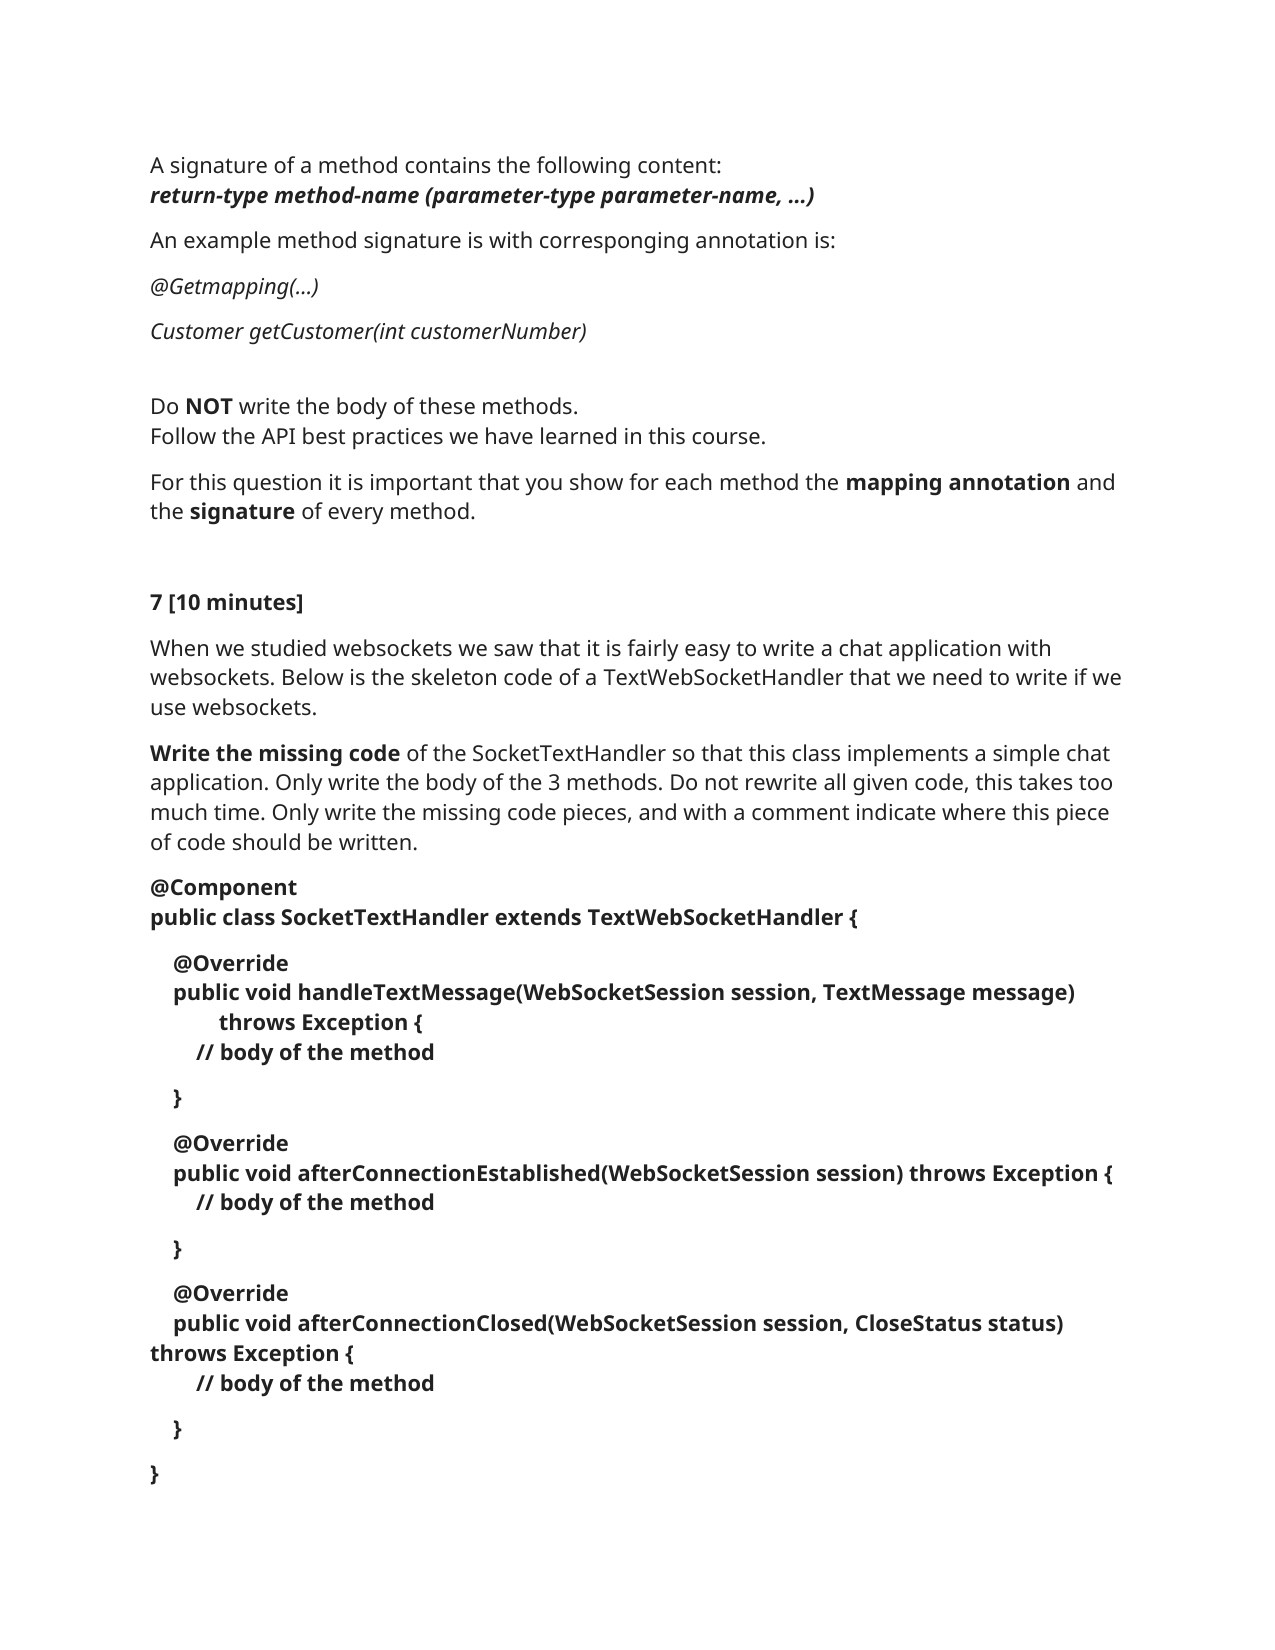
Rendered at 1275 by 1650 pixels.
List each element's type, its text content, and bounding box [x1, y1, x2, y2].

text 7 [10 minutes] [150, 587, 1125, 617]
text For this question it is important that you show for each method the mapping annotation and the signature of every method. [150, 466, 1125, 526]
text @Override public void handleTextMessage(WebSocketSession session, TextMessage message) throws Exception { // body of the method [150, 947, 1125, 1067]
text } [150, 1458, 1125, 1488]
text Customer getCustomer(int customerNumber) [150, 316, 1125, 346]
text An example method signature is with corresponging annotation is: [150, 225, 1125, 255]
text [150, 150, 1125, 209]
text } [150, 1233, 1125, 1262]
text @Override public void afterConnectionClosed(WebSocketSession session, CloseStatus status) throws Exception { // body of the method [150, 1278, 1125, 1397]
text @Override public void afterConnectionEstablished(WebSocketSession session) throws Exception { // body of the method [150, 1128, 1125, 1217]
text } [150, 1082, 1125, 1112]
text } [150, 1413, 1125, 1443]
text When we studied websockets we saw that it is fairly easy to write a chat application with websockets. Below is the skeleton code of a TextWebSocketHandler that we need to write if we use websockets. [150, 632, 1125, 722]
text @Component public class SocketTextHandler extends TextWebSocketHandler { [150, 872, 1125, 932]
text Write the missing code of the SocketTextHandler so that this class implements a simple chat application. Only write the body of the 3 methods. Do not rewrite all given code, this takes too much time. Only write the missing code pieces, and with a comment indicate where this piece of code should be written. [150, 737, 1125, 857]
text Do NOT write the body of these methods. Follow the API best practices we have learned in this course. [150, 361, 1125, 451]
text @Getmapping(...) [150, 271, 1125, 300]
